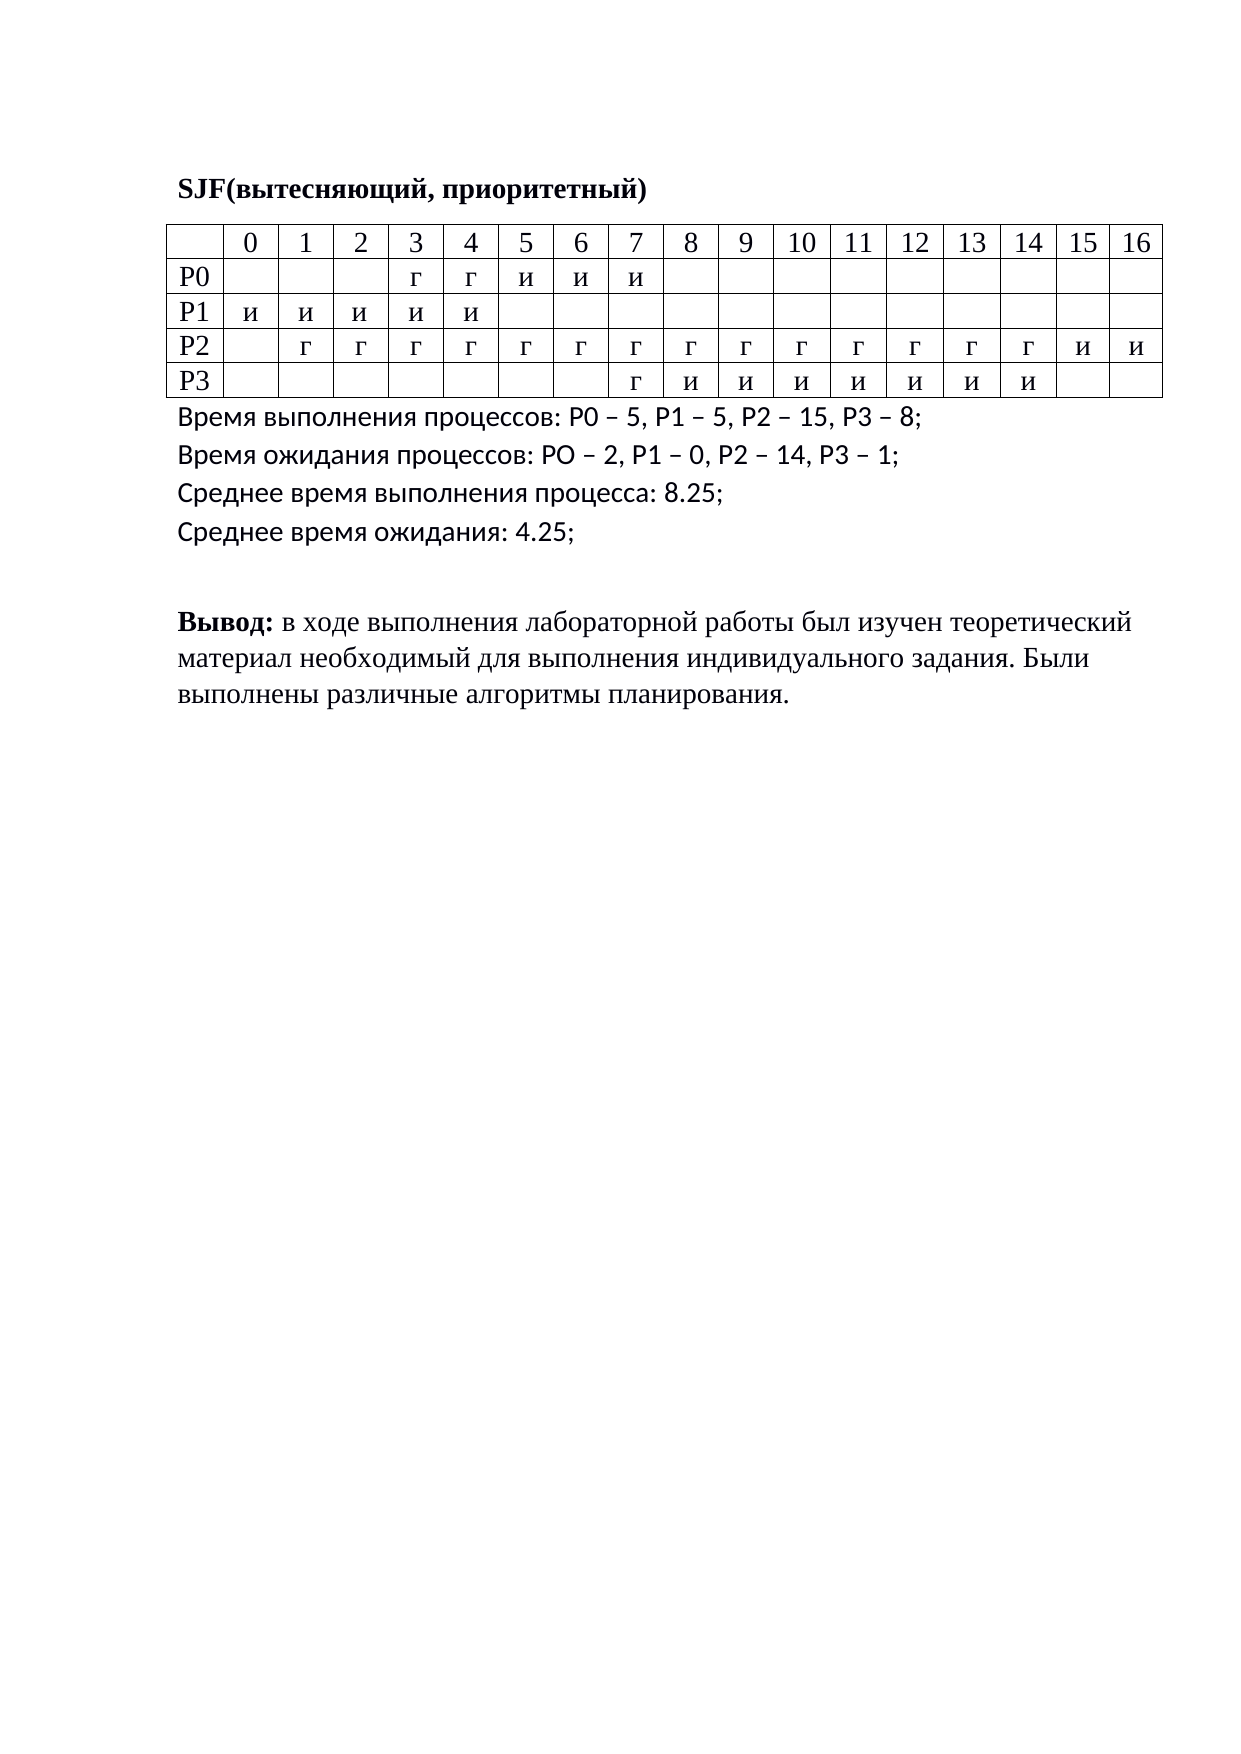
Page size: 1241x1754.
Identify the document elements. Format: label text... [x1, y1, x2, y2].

table_header 5 [499, 225, 553, 258]
table_cell [664, 294, 718, 327]
table_cell г [609, 363, 663, 397]
table_cell P1 [167, 294, 223, 327]
table_cell [1057, 259, 1109, 293]
table_cell [774, 259, 830, 293]
table_cell [719, 294, 773, 327]
table_cell и [499, 259, 553, 293]
table_cell [774, 294, 830, 327]
table_cell и [831, 363, 886, 397]
table_cell г [334, 329, 388, 362]
table_cell [1110, 363, 1162, 397]
table_cell г [444, 329, 498, 362]
table_cell г [609, 329, 663, 362]
table_cell г [719, 329, 773, 362]
table_cell [554, 294, 608, 327]
table_cell [1001, 259, 1056, 293]
table_header [167, 225, 223, 258]
table_cell и [609, 259, 663, 293]
table_cell [499, 294, 553, 327]
table_cell [1001, 294, 1056, 327]
table_cell [279, 363, 333, 397]
table_cell [887, 294, 943, 327]
table_header 3 [389, 225, 443, 258]
table_cell [1110, 294, 1162, 327]
table_cell и [334, 294, 388, 327]
table_cell и [279, 294, 333, 327]
table_cell и [554, 259, 608, 293]
table_cell [944, 294, 1000, 327]
table_cell [1057, 363, 1109, 397]
table_cell [887, 259, 943, 293]
table_cell [831, 294, 886, 327]
table_cell [224, 329, 278, 362]
table_header 1 [279, 225, 333, 258]
table_header 10 [774, 225, 830, 258]
table_cell г [499, 329, 553, 362]
table_cell г [944, 329, 1000, 362]
table_cell г [774, 329, 830, 362]
table_header 9 [719, 225, 773, 258]
text SJF(вытесняющий, приоритетный) [177, 171, 1152, 204]
table_cell г [1001, 329, 1056, 362]
table_cell г [389, 329, 443, 362]
table_cell [719, 259, 773, 293]
table_header 7 [609, 225, 663, 258]
table_header 2 [334, 225, 388, 258]
table_cell и [444, 294, 498, 327]
table_cell г [554, 329, 608, 362]
table_cell [1057, 294, 1109, 327]
text Вывод: в ходе выполнения лабораторной работы был изучен теоретический материал необходимый для выполнения индивидуального задания. Были выполнены различные алгоритмы планирования. [177, 604, 1152, 710]
table_cell и [389, 294, 443, 327]
table_header 15 [1057, 225, 1109, 258]
table_cell [224, 363, 278, 397]
table_cell [554, 363, 608, 397]
table_cell и [774, 363, 830, 397]
table_cell [389, 363, 443, 397]
table_cell [279, 259, 333, 293]
table_cell [944, 259, 1000, 293]
table_header 4 [444, 225, 498, 258]
table_cell и [719, 363, 773, 397]
table_cell [444, 363, 498, 397]
table_cell г [664, 329, 718, 362]
table_cell P2 [167, 329, 223, 362]
table_cell г [887, 329, 943, 362]
table_cell [664, 259, 718, 293]
table_cell и [224, 294, 278, 327]
table_header 12 [887, 225, 943, 258]
table_cell и [944, 363, 1000, 397]
table_cell г [389, 259, 443, 293]
table_header 6 [554, 225, 608, 258]
table_cell и [887, 363, 943, 397]
table_cell [224, 259, 278, 293]
table_cell [334, 259, 388, 293]
table_cell [831, 259, 886, 293]
table_header 0 [224, 225, 278, 258]
table_cell [1110, 259, 1162, 293]
table_cell [609, 294, 663, 327]
table_cell г [831, 329, 886, 362]
text Среднее время выполнения процесса: 8.25; [177, 474, 1152, 510]
table_cell и [1057, 329, 1109, 362]
table_cell г [279, 329, 333, 362]
table_cell [499, 363, 553, 397]
table_header 13 [944, 225, 1000, 258]
table_cell г [444, 259, 498, 293]
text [177, 398, 1152, 433]
table_header 14 [1001, 225, 1056, 258]
text Среднее время ожидания: 4.25; [177, 513, 1152, 549]
table_header 8 [664, 225, 718, 258]
table_cell и [664, 363, 718, 397]
table_cell и [1110, 329, 1162, 362]
table_header 16 [1110, 225, 1162, 258]
table_cell P0 [167, 259, 223, 293]
table_header 11 [831, 225, 886, 258]
table_cell [334, 363, 388, 397]
table_cell P3 [167, 363, 223, 397]
text Время ожидания процессов: PO – 2, P1 – 0, P2 – 14, P3 – 1; [177, 436, 1152, 472]
table_cell и [1001, 363, 1056, 397]
